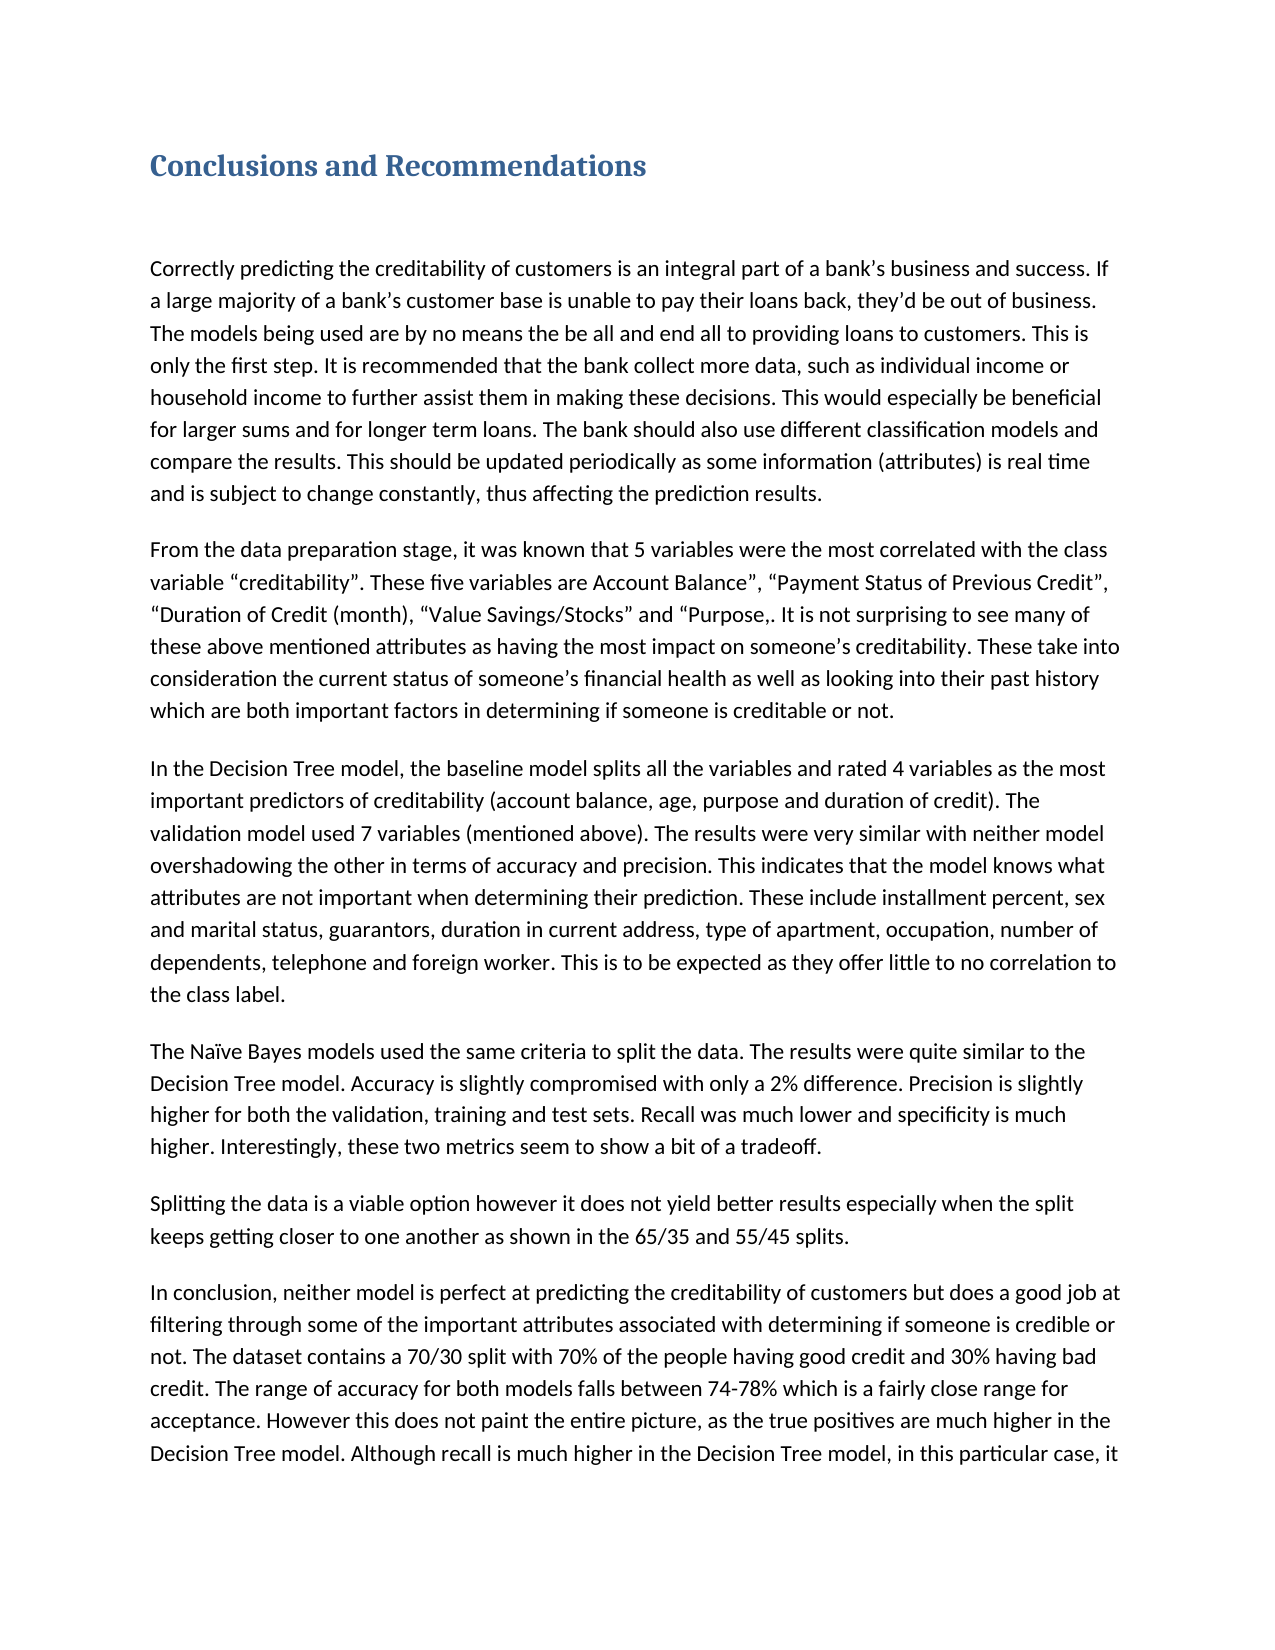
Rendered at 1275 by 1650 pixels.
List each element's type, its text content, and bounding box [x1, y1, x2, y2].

text In conclusion, neither model is perfect at predicting the creditability of customers but does a good job at filtering through some of the important attributes associated with determining if someone is credible or not. The dataset contains a 70/30 split with 70% of the people having good credit and 30% having bad credit. The range of accuracy for both models falls between 74-78% which is a fairly close range for acceptance. However this does not paint the entire picture, as the true positives are much higher in the Decision Tree model. Although recall is much higher in the Decision Tree model, in this particular case, it [150, 1278, 1128, 1467]
text The Naïve Bayes models used the same criteria to split the data. The results were quite similar to the Decision Tree model. Accuracy is slightly compromised with only a 2% difference. Precision is slightly higher for both the validation, training and test sets. Recall was much lower and specificity is much higher. Interestingly, these two metrics seem to show a bit of a tradeoff. [150, 1037, 1121, 1160]
text From the data preparation stage, it was known that 5 variables were the most correlated with the class variable “creditability”. These five variables are Account Balance”, “Payment Status of Previous Credit”, “Duration of Credit (month), “Value Savings/Stocks” and “Purpose,. It is not surprising to see many of these above mentioned attributes as having the most impact on someone’s creditability. These take into consideration the current status of someone’s financial health as well as looking into their past history which are both important factors in determining if someone is creditable or not. [150, 536, 1128, 724]
text In the Decision Tree model, the baseline model splits all the variables and rated 4 variables as the most important predictors of creditability (account balance, age, purpose and duration of credit). The validation model used 7 variables (mentioned above). The results were very similar with neither model overshadowing the other in terms of accuracy and precision. This indicates that the model knows what attributes are not important when determining their prediction. These include installment percent, sex and marital status, guarantors, duration in current address, type of apartment, occupation, number of dependents, telephone and foreign worker. This is to be expected as they offer little to no correlation to the class label. [150, 754, 1128, 1008]
text Correctly predicting the creditability of customers is an integral part of a bank’s business and success. If a large majority of a bank’s customer base is unable to pay their loans back, they’d be out of business. The models being used are by no means the be all and end all to providing loans to customers. This is only the first step. It is recommended that the bank collect more data, such as individual income or household income to further assist them in making these decisions. This would especially be beneficial for larger sums and for longer term loans. The bank should also use different classification models and compare the results. This should be updated periodically as some information (attributes) is real time and is subject to change constantly, thus affecting the prediction results. [150, 254, 1113, 508]
text Splitting the data is a viable option however it does not yield better results especially when the split keeps getting closer to one another as shown in the 65/35 and 55/45 splits. [150, 1189, 1121, 1250]
subtitle Conclusions and Recommendations [150, 148, 1275, 184]
